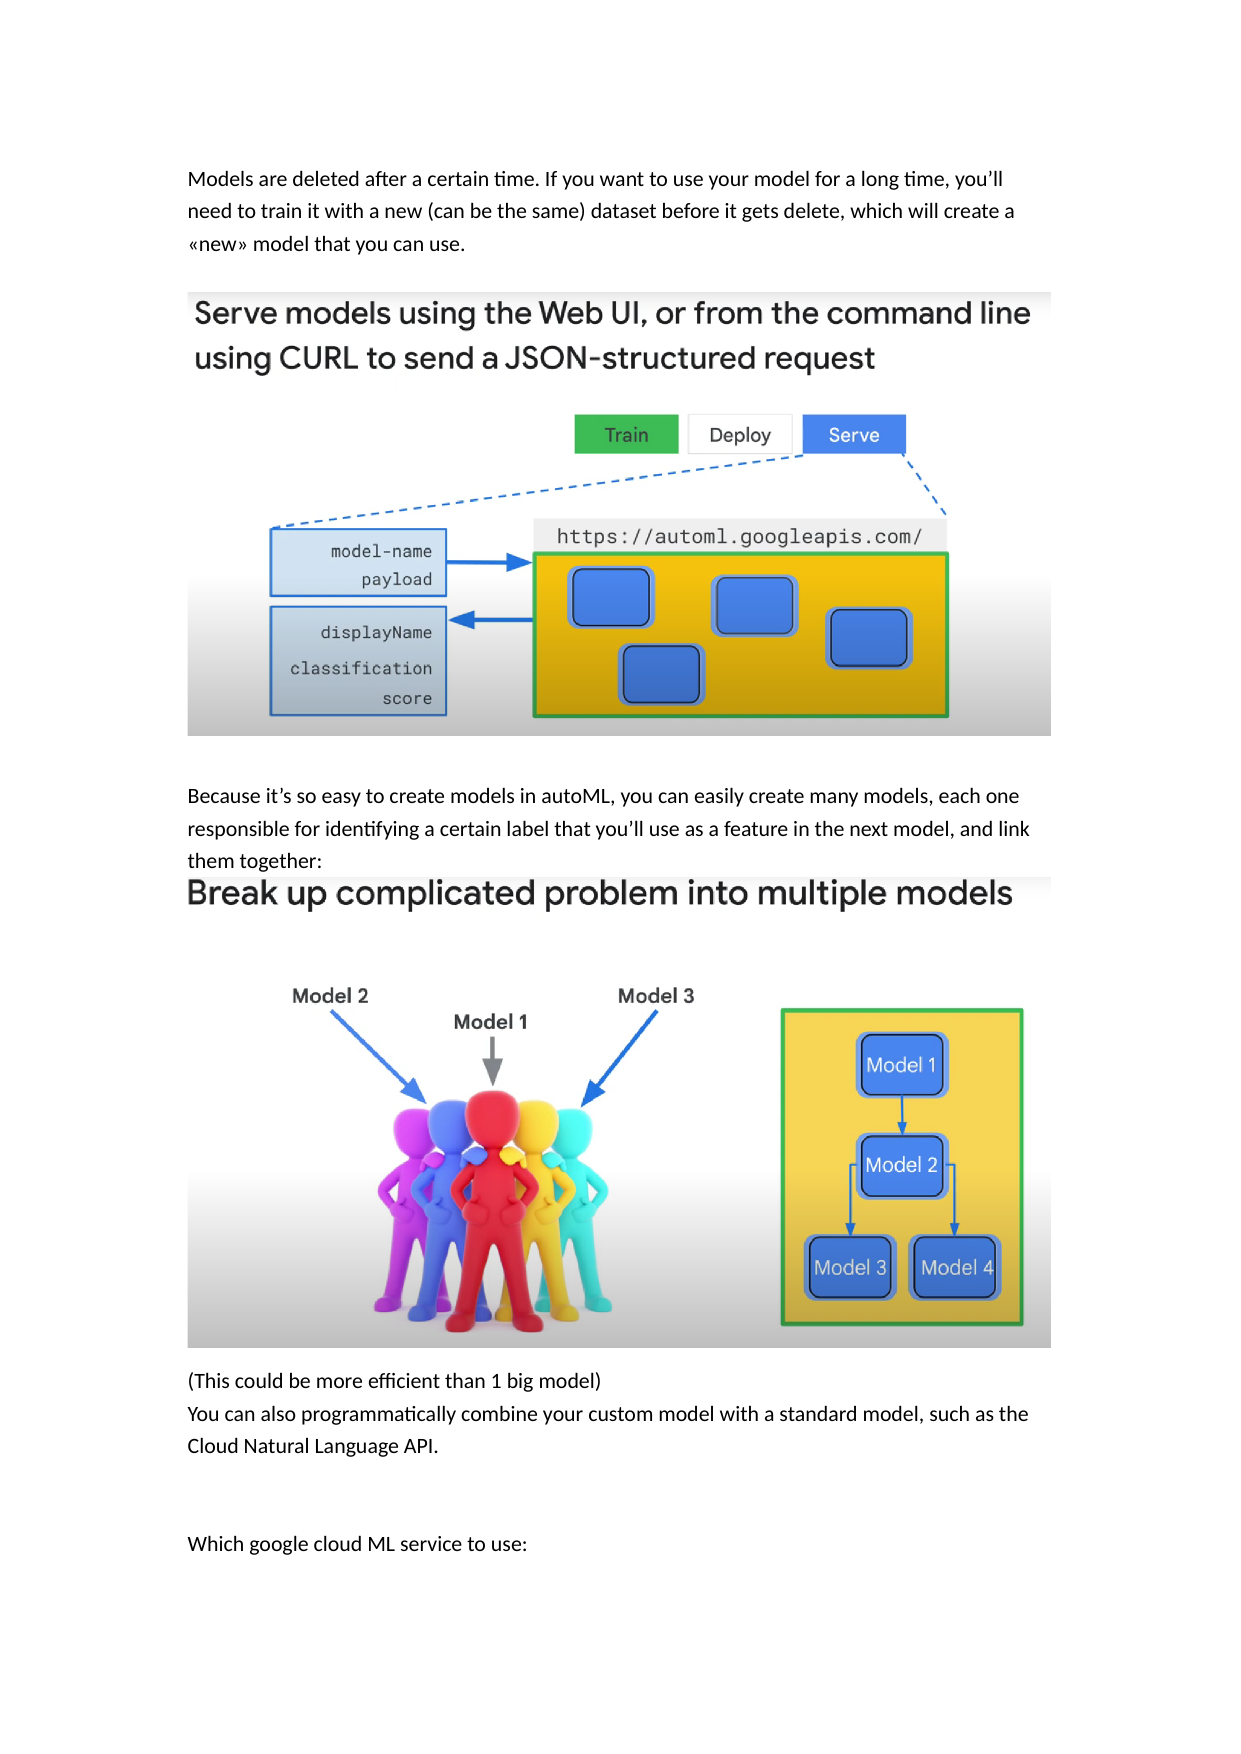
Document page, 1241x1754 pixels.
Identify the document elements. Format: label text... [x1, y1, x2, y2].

text You can also programmatically combine your custom model with a standard model, such as the Cloud Natural Language API. [187, 1397, 1053, 1462]
picture [187, 877, 1051, 1348]
text Models are deleted after a certain time. If you want to use your model for a long time, you’ll need to train it with a new (can be the same) dataset before it gets delete, which will create a «new» model that you can use. [187, 162, 1053, 259]
picture [187, 292, 1051, 736]
text (This could be more efficient than 1 big model) [187, 1364, 1053, 1397]
text Which google cloud ML service to use: [187, 1527, 1053, 1559]
text Because it’s so easy to create models in autoML, you can easily create many models, each one responsible for identifying a certain label that you’ll use as a feature in the next model, and link them together: [187, 779, 1053, 877]
